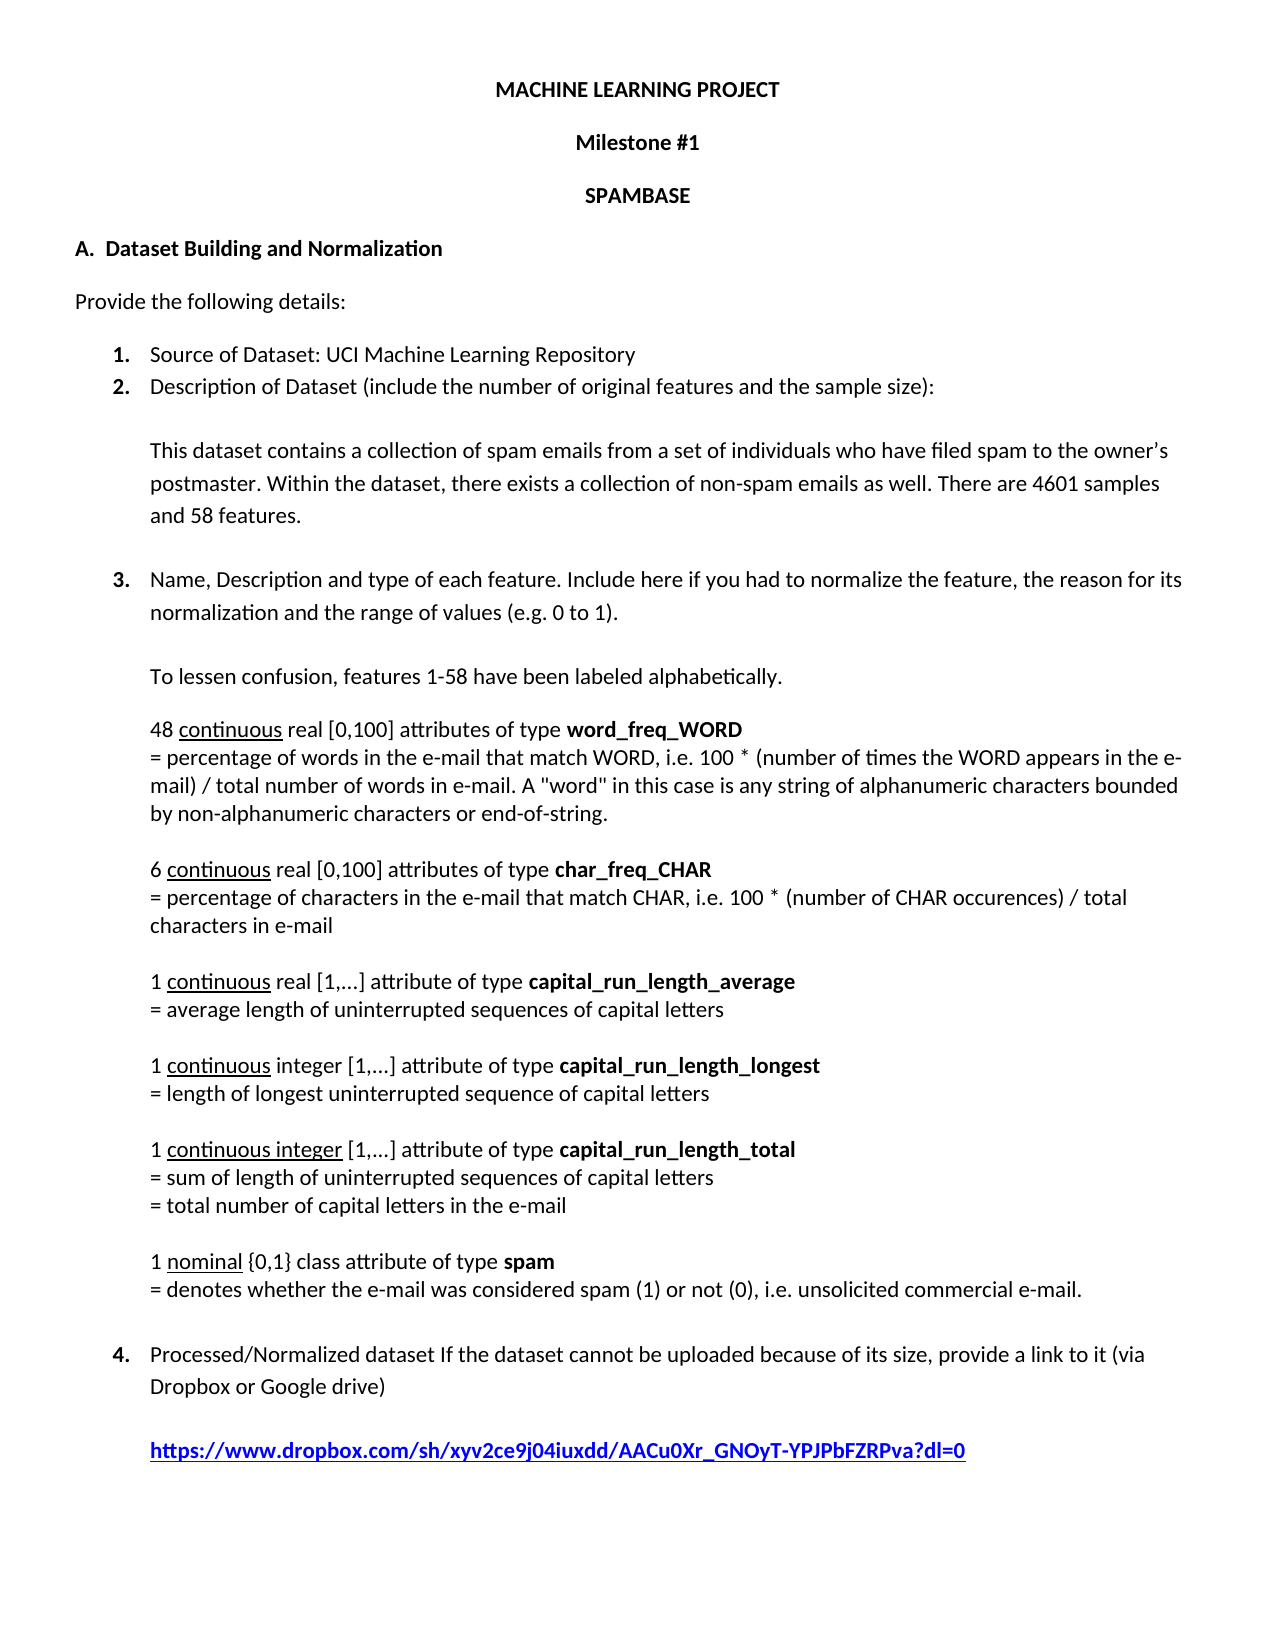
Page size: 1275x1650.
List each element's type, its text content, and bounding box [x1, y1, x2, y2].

text A. Dataset Building and Normalization [75, 234, 1200, 262]
list Processed/Normalized dataset If the dataset cannot be uploaded because of its size, provide a link to it (via Dropbox or Google drive) [112, 1340, 1200, 1400]
text = average length of uninterrupted sequences of capital letters [75, 995, 1200, 1023]
text = length of longest uninterrupted sequence of capital letters [75, 1079, 1200, 1107]
list Description of Dataset (include the number of original features and the sample size): [112, 372, 1200, 400]
list Source of Dataset: UCI Machine Learning Repository [112, 340, 1200, 368]
text SPAMBASE [75, 181, 1200, 209]
list This dataset contains a collection of spam emails from a set of individuals who have filed spam to the owner’s postmaster. Within the dataset, there exists a collection of non-spam emails as well. There are 4601 samples and 58 features. [150, 437, 1200, 529]
text 48 continuous real [0,100] attributes of type word_freq_WORD [75, 715, 1200, 743]
text Provide the following details: [75, 287, 1200, 315]
text 1 nominal {0,1} class attribute of type spam [75, 1247, 1200, 1275]
text Milestone #1 [75, 128, 1200, 156]
text 1 continuous integer [1,...] attribute of type capital_run_length_longest [75, 1051, 1200, 1079]
list = denotes whether the e-mail was considered spam (1) or not (0), i.e. unsolicited commercial e-mail. [150, 1275, 1200, 1303]
list Name, Description and type of each feature. Include here if you had to normalize the feature, the reason for its normalization and the range of values (e.g. 0 to 1). [112, 565, 1200, 626]
text = total number of capital letters in the e-mail [75, 1191, 1200, 1219]
text 6 continuous real [0,100] attributes of type char_freq_CHAR [75, 855, 1200, 883]
text 1 continuous real [1,...] attribute of type capital_run_length_average [75, 967, 1200, 995]
list https://www.dropbox.com/sh/xyv2ce9j04iuxdd/AACu0Xr_GNOyT-YPJPbFZRPva?dl=0 [150, 1436, 1200, 1464]
list To lessen confusion, features 1-58 have been labeled alphabetically. [150, 662, 1200, 690]
text MACHINE LEARNING PROJECT [75, 75, 1200, 103]
text = percentage of characters in the e-mail that match CHAR, i.e. 100 * (number of CHAR occurences) / total characters in e-mail [150, 883, 1200, 939]
text = sum of length of uninterrupted sequences of capital letters [75, 1163, 1200, 1191]
text = percentage of words in the e-mail that match WORD, i.e. 100 * (number of times the WORD appears in the e-mail) / total number of words in e-mail. A "word" in this case is any string of alphanumeric characters bounded by non-alphanumeric characters or end-of-string. [150, 743, 1200, 827]
text 1 continuous integer [1,...] attribute of type capital_run_length_total [75, 1135, 1200, 1163]
